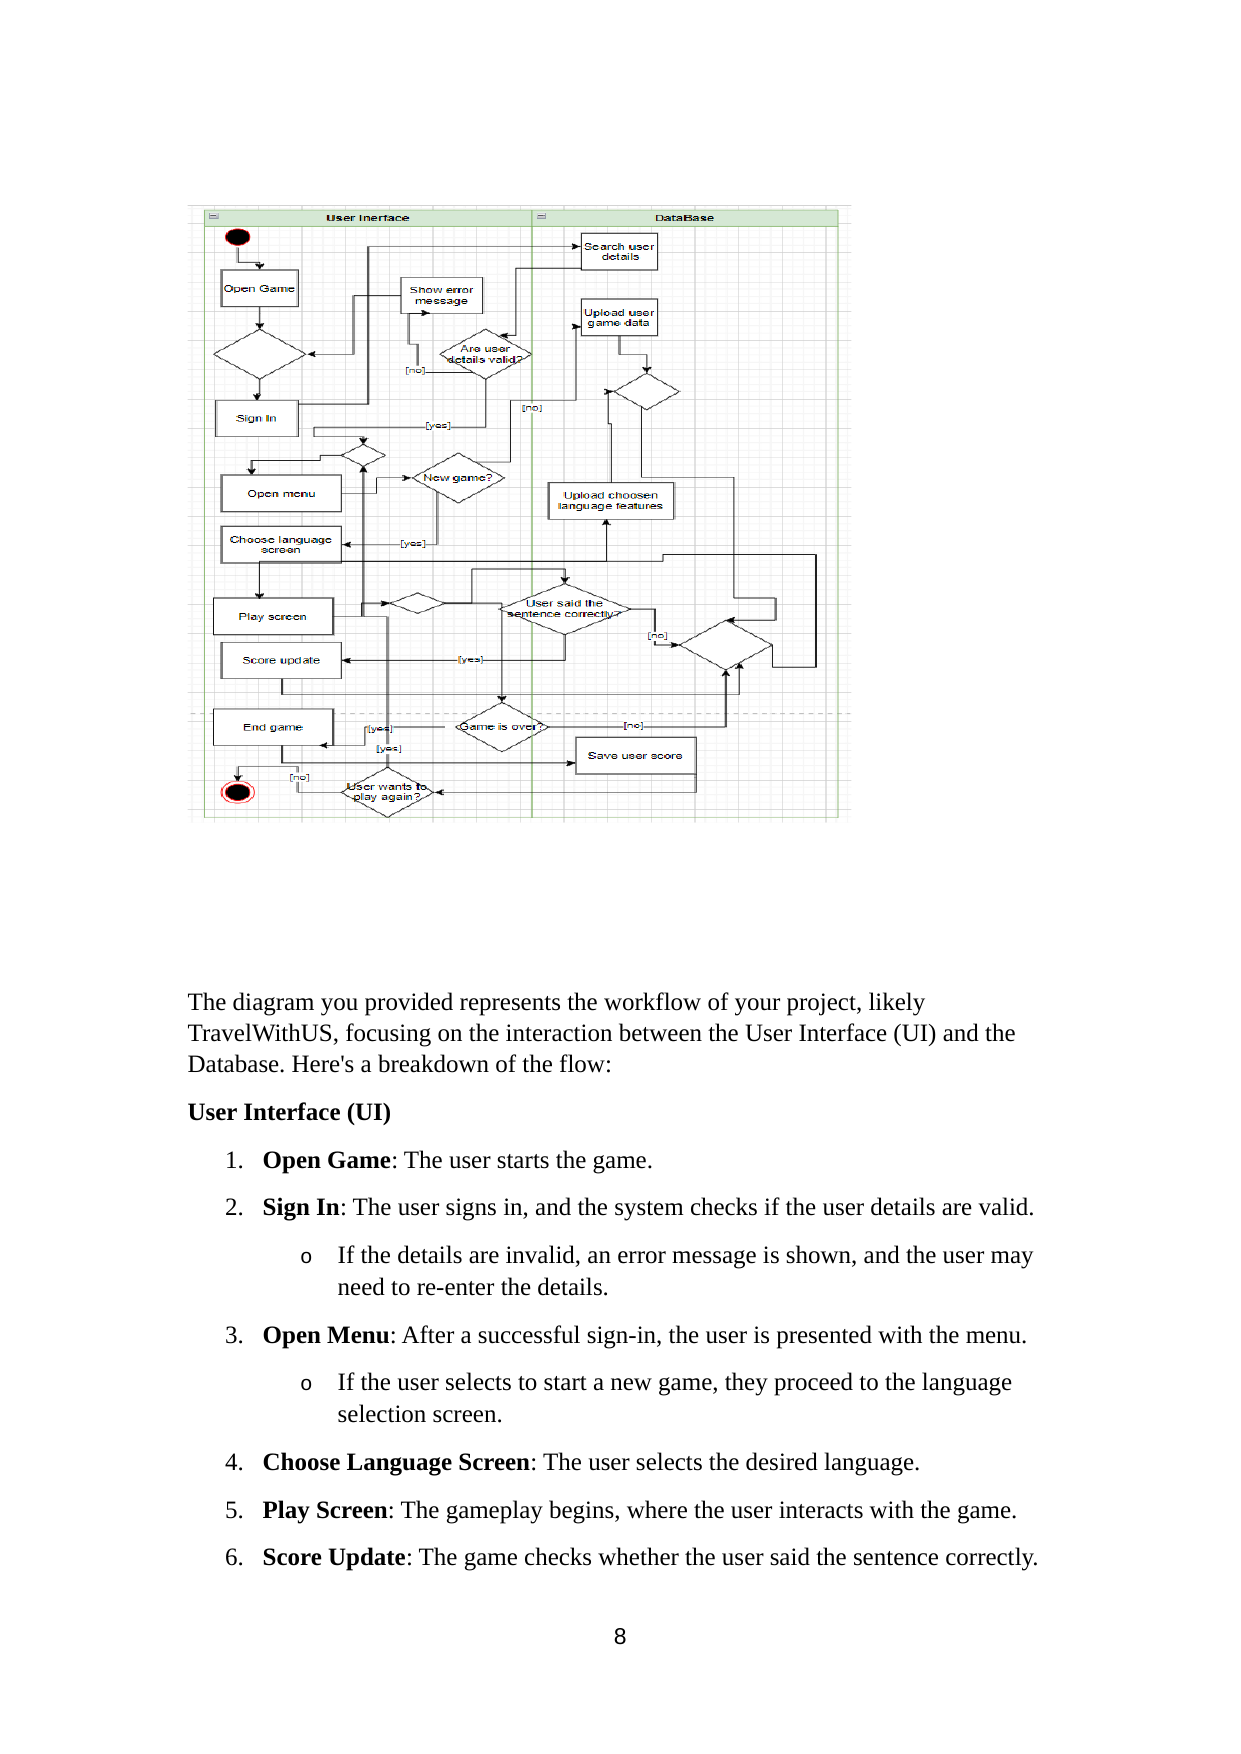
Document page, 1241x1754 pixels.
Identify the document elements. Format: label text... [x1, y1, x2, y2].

list Choose Language Screen: The user selects the desired language. [225, 1447, 1053, 1476]
text The diagram you provided represents the workflow of your project, likely TravelWithUS, focusing on the interaction between the User Interface (UI) and the Database. Here's a breakdown of the flow: [187, 987, 1053, 1078]
list Score Update: The game checks whether the user said the sentence correctly. [225, 1542, 1053, 1571]
text User Interface (UI) [187, 1097, 1053, 1126]
picture [187, 205, 852, 823]
list Play Screen: The gameplay begins, where the user interacts with the game. [225, 1495, 1053, 1523]
list Open Menu: After a successful sign-in, the user is presented with the menu. [225, 1320, 1053, 1348]
list Sign In: The user signs in, and the system checks if the user details are valid. [225, 1192, 1053, 1221]
list If the details are invalid, an error message is shown, and the user may need to re-enter the details. [300, 1240, 1053, 1301]
list If the user selects to start a new game, they proceed to the language selection screen. [300, 1367, 1053, 1428]
list Open Game: The user starts the game. [225, 1145, 1053, 1173]
